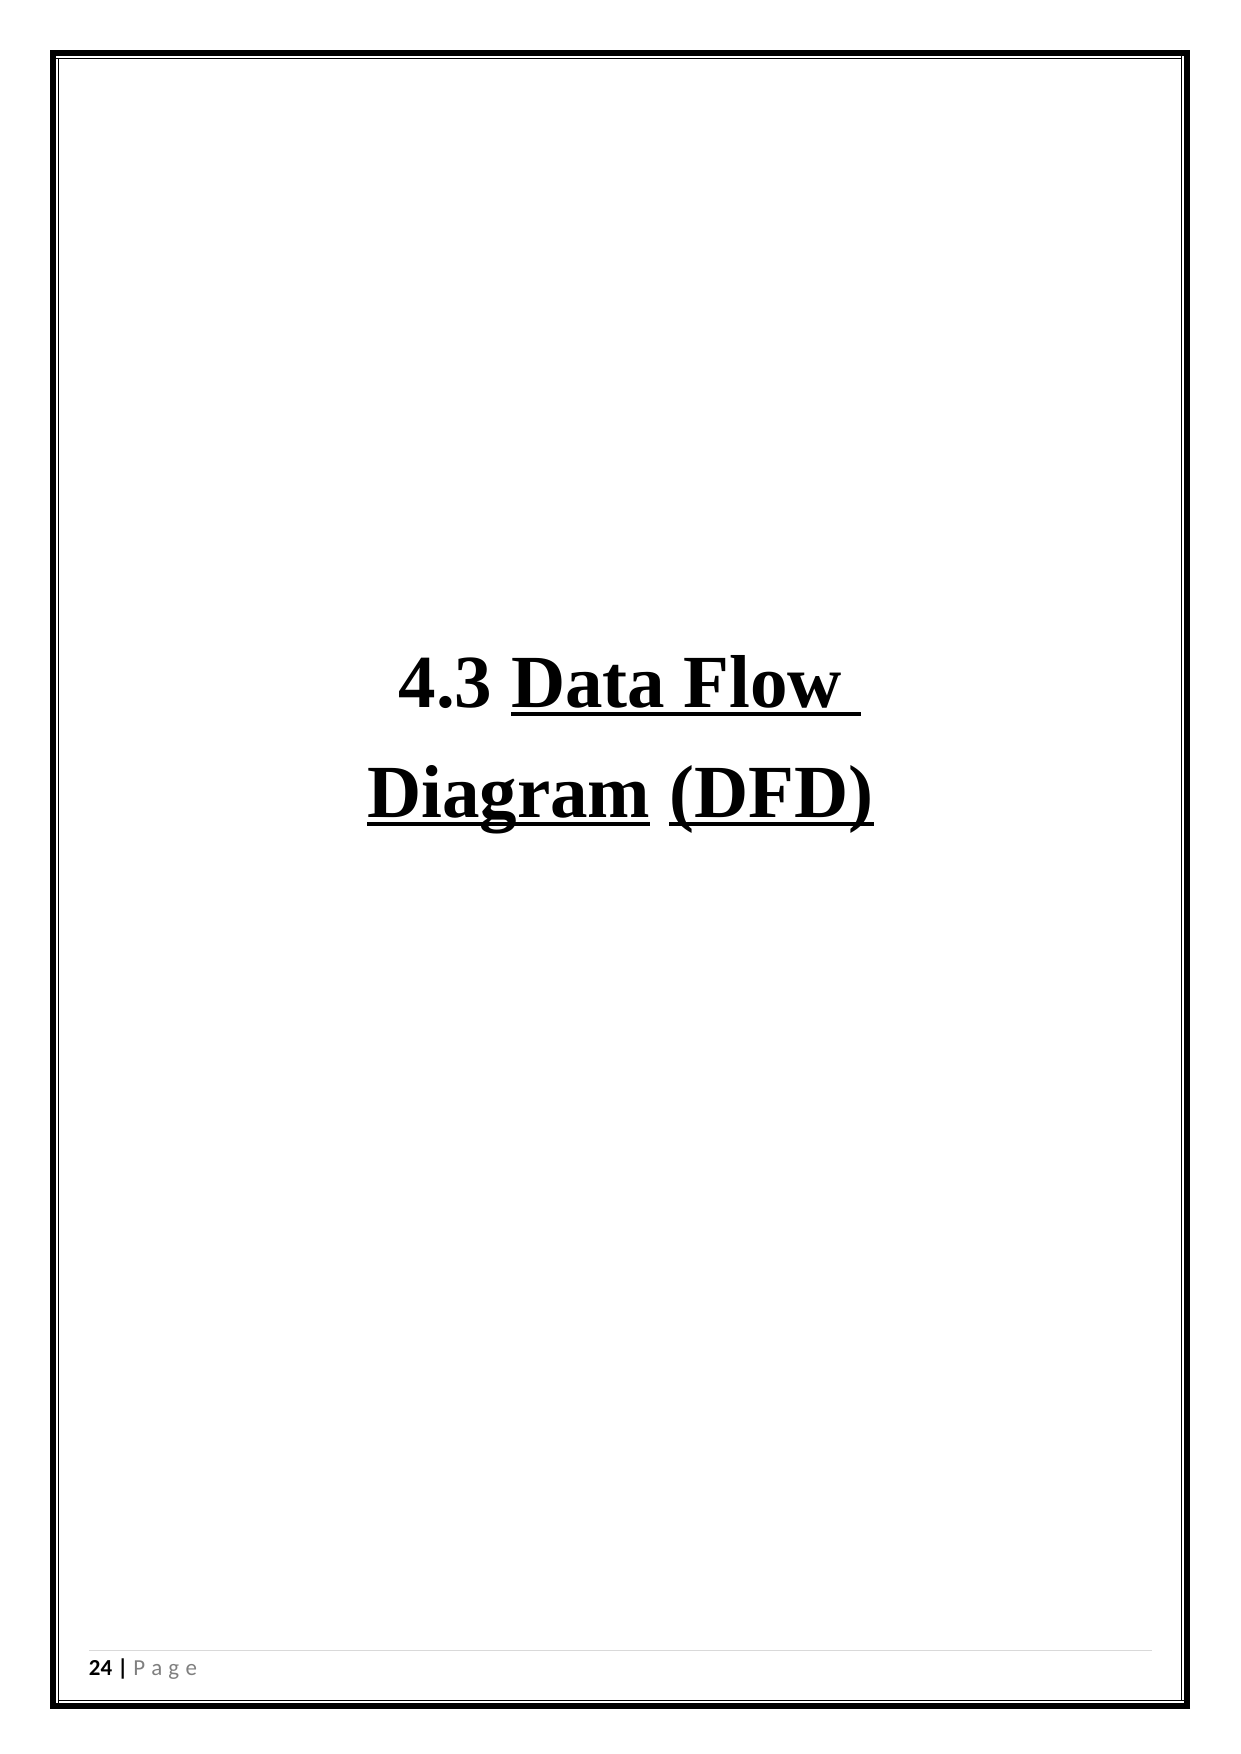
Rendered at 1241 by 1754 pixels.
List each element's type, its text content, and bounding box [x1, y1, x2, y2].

text 4.3 Data Flow [89, 638, 1152, 724]
text Diagram (DFD) [89, 747, 1152, 834]
